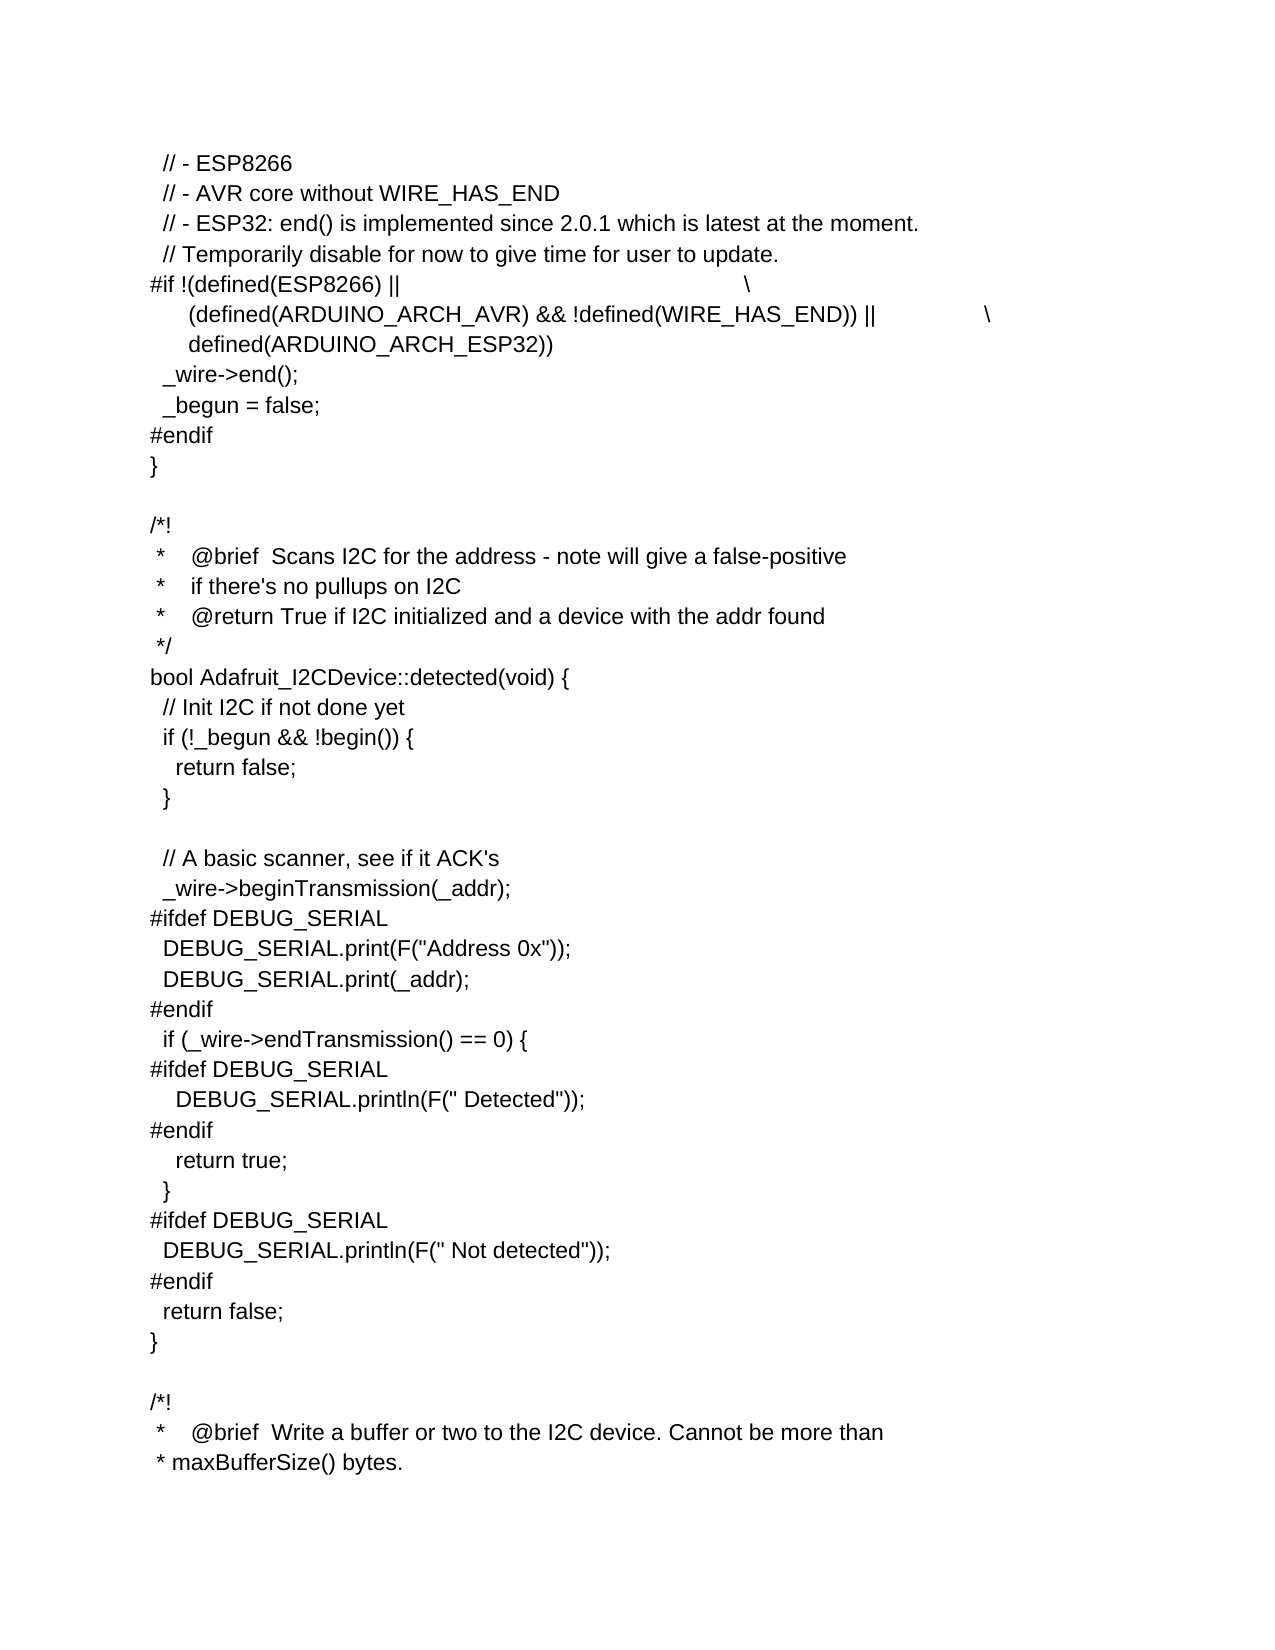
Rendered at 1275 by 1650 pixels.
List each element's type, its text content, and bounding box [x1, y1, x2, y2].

text * @brief Write a buffer or two to the I2C device. Cannot be more than [150, 1419, 1125, 1445]
text // - ESP32: end() is implemented since 2.0.1 which is latest at the moment. [150, 210, 1125, 237]
text #endif [150, 996, 1125, 1022]
text // A basic scanner, see if it ACK's [150, 845, 1125, 871]
text DEBUG_SERIAL.println(F(" Detected")); [150, 1086, 1125, 1113]
text /*! [150, 512, 1125, 539]
text if (_wire->endTransmission() == 0) { [150, 1026, 1125, 1052]
text _begun = false; [150, 392, 1125, 418]
text // Temporarily disable for now to give time for user to update. [150, 241, 1125, 267]
text /*! [150, 1388, 1125, 1415]
text return false; [150, 1298, 1125, 1324]
text _wire->beginTransmission(_addr); [150, 875, 1125, 901]
text // Init I2C if not done yet [150, 694, 1125, 720]
text #endif [150, 1268, 1125, 1294]
text defined(ARDUINO_ARCH_ESP32)) [150, 331, 1125, 358]
text // - AVR core without WIRE_HAS_END [150, 180, 1125, 207]
text } [150, 1177, 1125, 1203]
text #ifdef DEBUG_SERIAL [150, 905, 1125, 932]
text * @return True if I2C initialized and a device with the addr found [150, 603, 1125, 629]
text DEBUG_SERIAL.print(F("Address 0x")); [150, 935, 1125, 962]
text _wire->end(); [150, 361, 1125, 388]
text DEBUG_SERIAL.println(F(" Not detected")); [150, 1237, 1125, 1264]
text } [150, 1328, 1125, 1354]
text DEBUG_SERIAL.print(_addr); [150, 966, 1125, 992]
text return false; [150, 754, 1125, 781]
text #ifdef DEBUG_SERIAL [150, 1207, 1125, 1234]
text // - ESP8266 [150, 150, 1125, 176]
text * maxBufferSize() bytes. [150, 1449, 1125, 1475]
text return true; [150, 1147, 1125, 1173]
text */ [150, 633, 1125, 660]
text #endif [150, 422, 1125, 448]
text bool Adafruit_I2CDevice::detected(void) { [150, 663, 1125, 690]
text } [150, 784, 1125, 811]
text } [150, 452, 1125, 478]
text * @brief Scans I2C for the address - note will give a false-positive [150, 543, 1125, 569]
text * if there's no pullups on I2C [150, 573, 1125, 599]
text #endif [150, 1117, 1125, 1143]
text #if !(defined(ESP8266) || \ [150, 271, 1125, 297]
text #ifdef DEBUG_SERIAL [150, 1056, 1125, 1083]
text if (!_begun && !begin()) { [150, 724, 1125, 750]
text (defined(ARDUINO_ARCH_AVR) && !defined(WIRE_HAS_END)) || \ [150, 301, 1125, 327]
